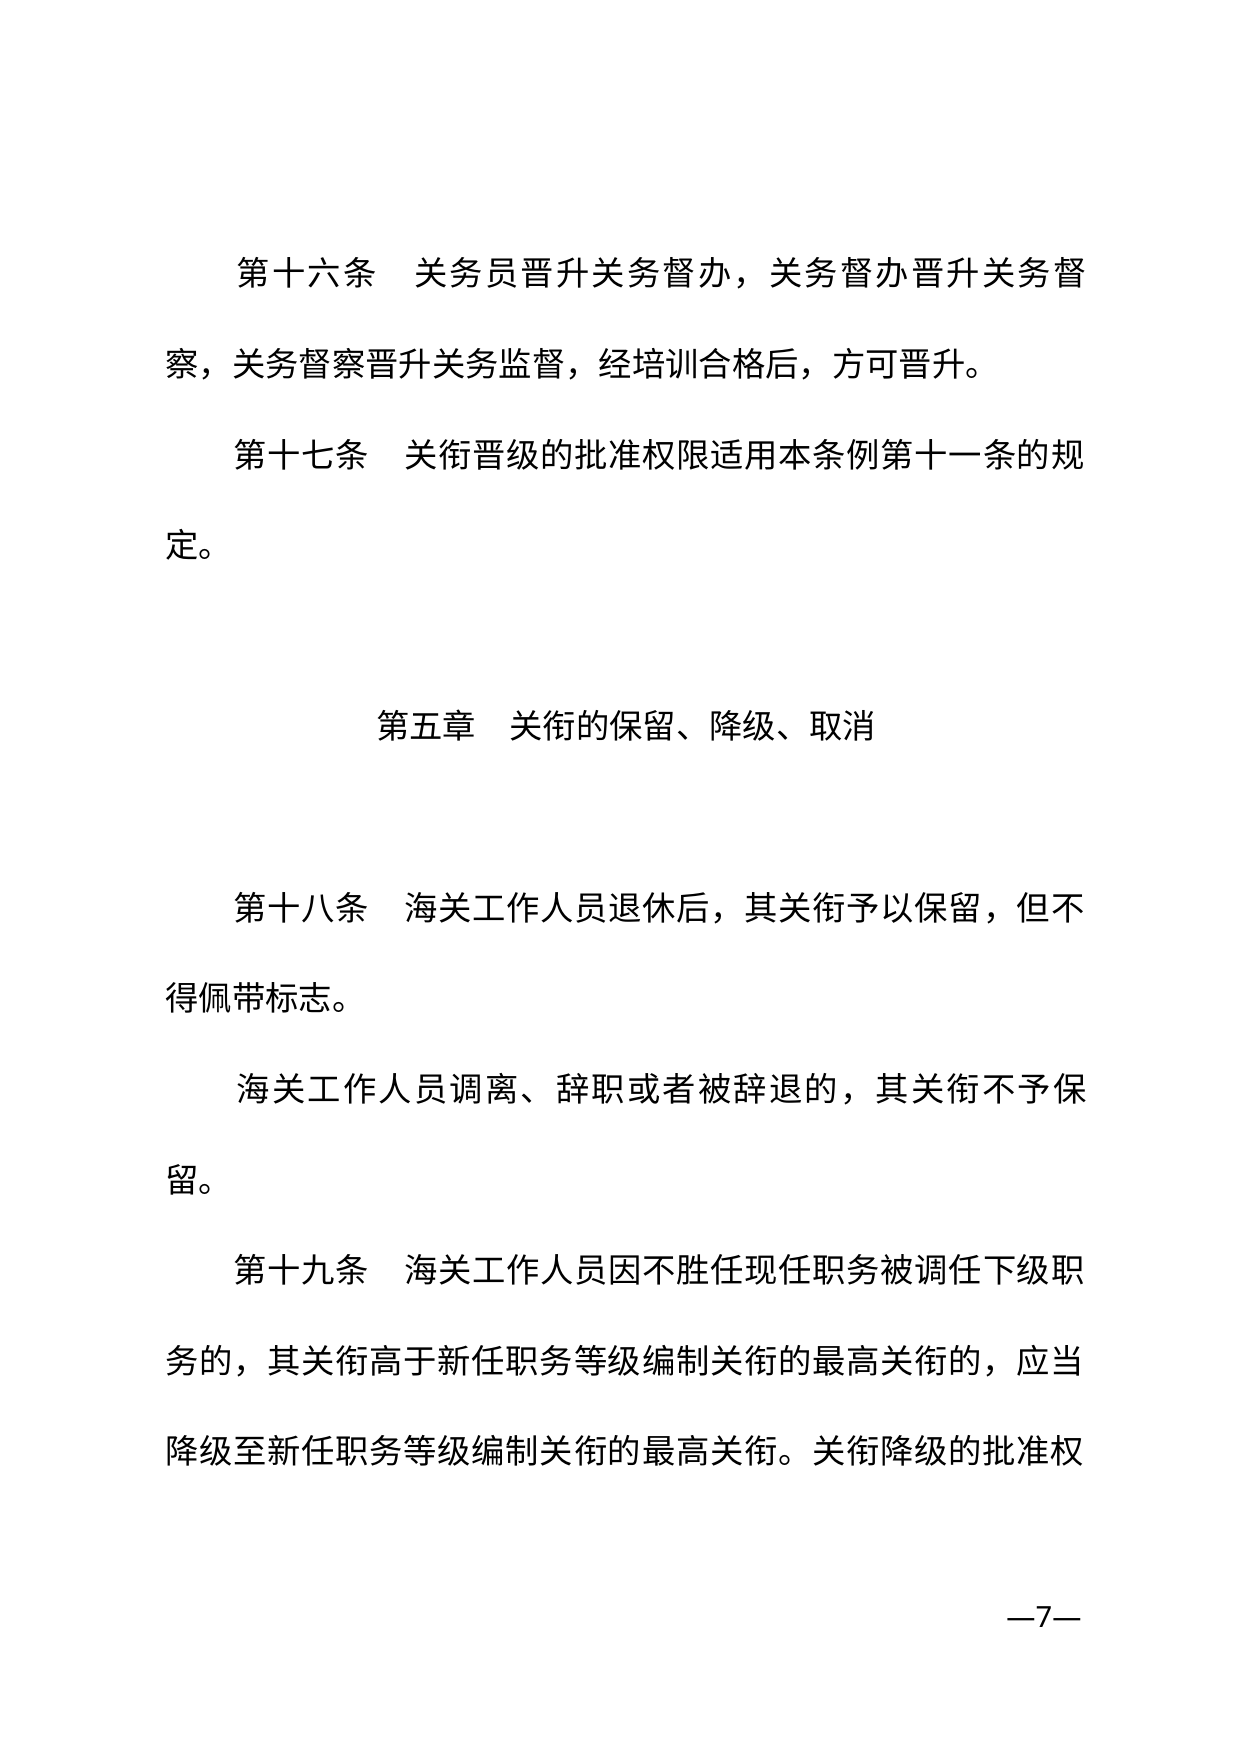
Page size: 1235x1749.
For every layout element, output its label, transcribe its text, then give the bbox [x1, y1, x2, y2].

text 第十七条 关衔晋级的批准权限适用本条例第十一条的规定。 [165, 407, 1087, 588]
text 海关工作人员调离、辞职或者被辞退的，其关衔不予保留。 [165, 1042, 1087, 1223]
text 第十八条 海关工作人员退休后，其关衔予以保留，但不得佩带标志。 [165, 860, 1087, 1042]
text 第十六条 关务员晋升关务督办，关务督办晋升关务督察，关务督察晋升关务监督，经培训合格后，方可晋升。 [165, 226, 1087, 407]
text 第五章 关衔的保留、降级、取消 [165, 679, 1087, 770]
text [165, 1223, 1087, 1495]
